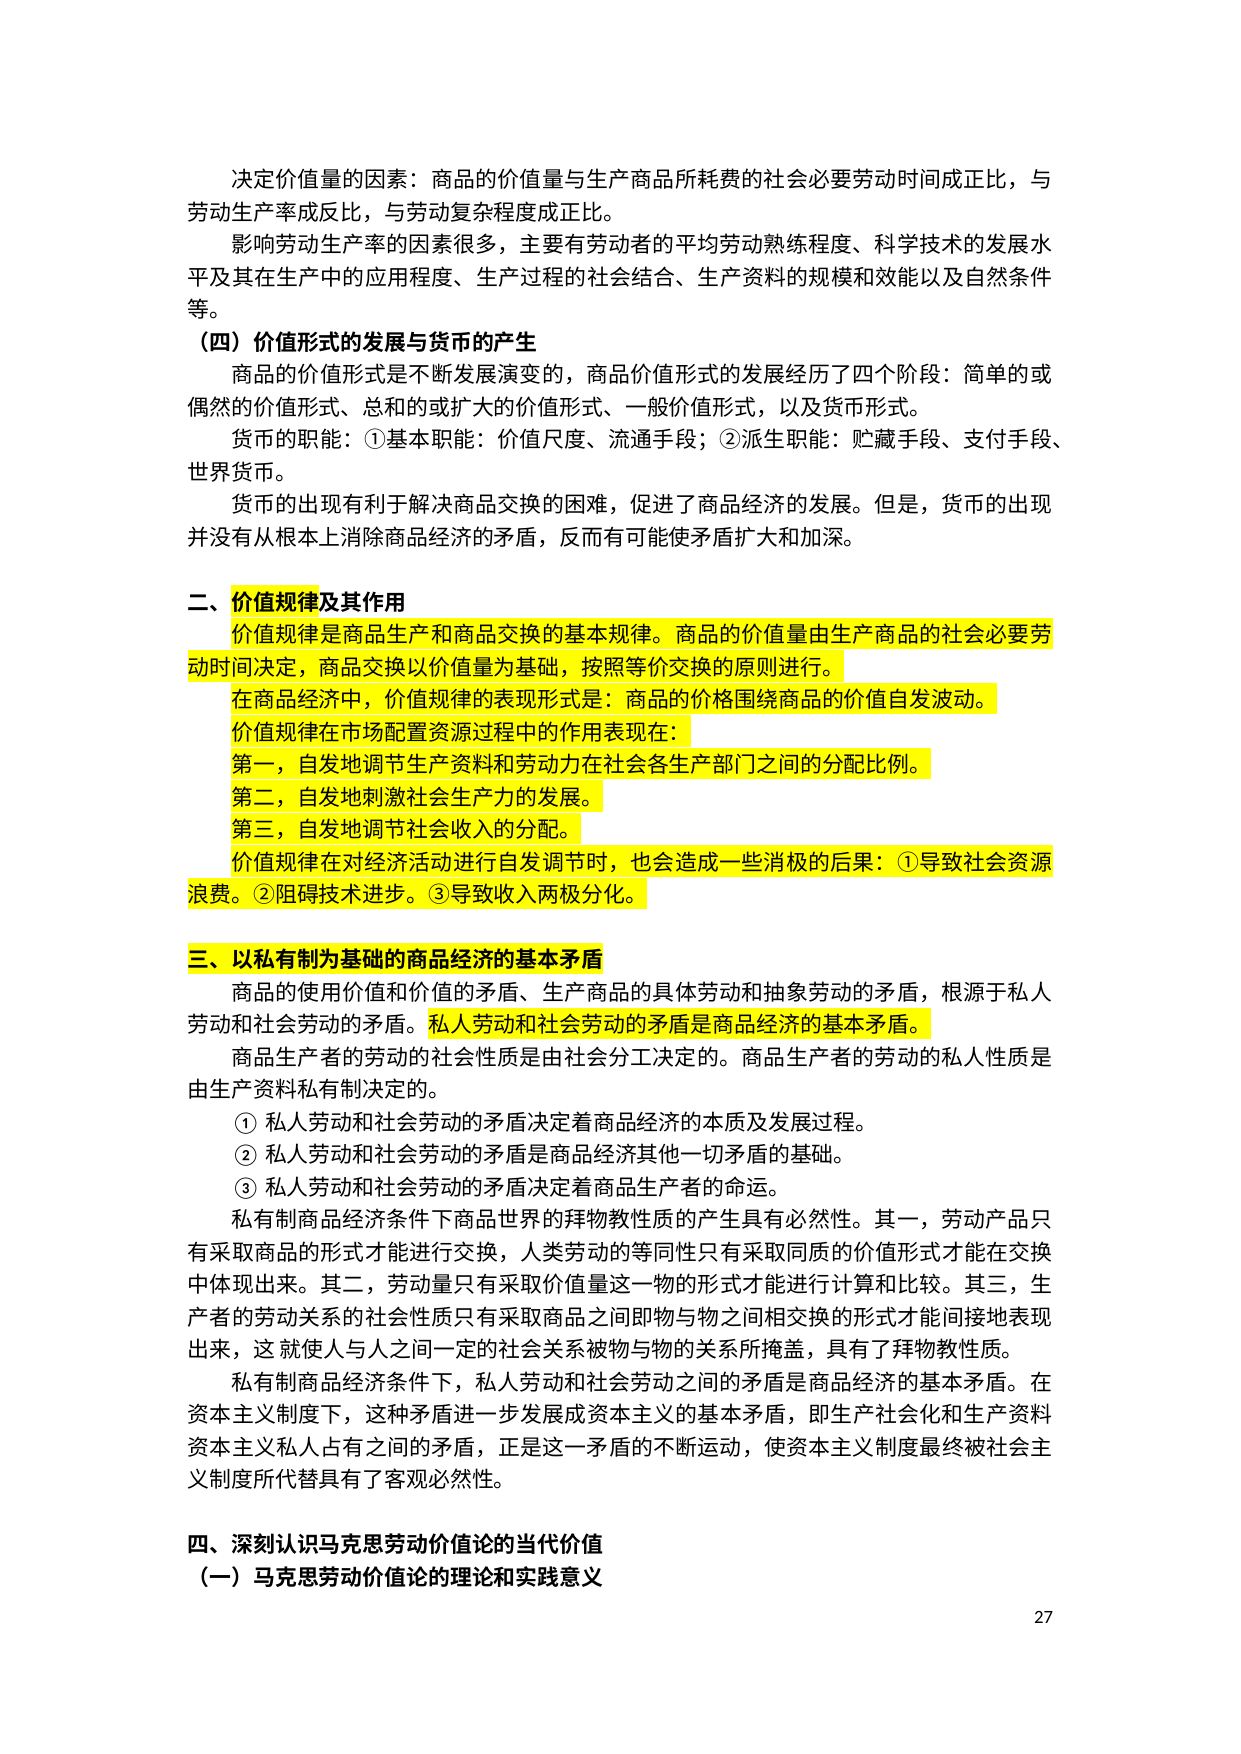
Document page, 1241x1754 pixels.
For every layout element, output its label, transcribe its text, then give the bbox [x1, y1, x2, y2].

text 商品生产者的劳动的社会性质是由社会分工决定的。商品生产者的劳动的私人性质是由生产资料私有制决定的。 [187, 1039, 1053, 1104]
text 四、深刻认识马克思劳动价值论的当代价值 [187, 1527, 1053, 1559]
text 价值规律在对经济活动进行自发调节时，也会造成一些消极的后果：①导致社会资源浪费。②阻碍技术进步。③导致收入两极分化。 [187, 844, 1053, 909]
text ③私人劳动和社会劳动的矛盾决定着商品生产者的命运。 [187, 1169, 1053, 1202]
text ①私人劳动和社会劳动的矛盾决定着商品经济的本质及发展过程。 [187, 1104, 1053, 1137]
text 商品的使用价值和价值的矛盾、生产商品的具体劳动和抽象劳动的矛盾，根源于私人劳动和社会劳动的矛盾。私人劳动和社会劳动的矛盾是商品经济的基本矛盾。 [187, 974, 1053, 1039]
text 三、以私有制为基础的商品经济的基本矛盾 [187, 942, 1053, 974]
text 价值规律在市场配置资源过程中的作用表现在： [187, 714, 1053, 747]
text 货币的出现有利于解决商品交换的困难，促进了商品经济的发展。但是，货币的出现并没有从根本上消除商品经济的矛盾，反而有可能使矛盾扩大和加深。 [187, 487, 1053, 552]
text 第三，自发地调节社会收入的分配。 [187, 812, 1053, 844]
text 商品的价值形式是不断发展演变的，商品价值形式的发展经历了四个阶段：简单的或偶然的价值形式、总和的或扩大的价值形式、一般价值形式，以及货币形式。 [187, 357, 1053, 422]
text 私有制商品经济条件下商品世界的拜物教性质的产生具有必然性。其一，劳动产品只有采取商品的形式才能进行交换，人类劳动的等同性只有采取同质的价值形式才能在交换中体现出来。其二，劳动量只有采取价值量这一物的形式才能进行计算和比较。其三，生产者的劳动关系的社会性质只有采取商品之间即物与物之间相交换的形式才能间接地表现出来，这 就使人与人之间一定的社会关系被物与物的关系所掩盖，具有了拜物教性质。 [187, 1202, 1053, 1364]
text 私有制商品经济条件下，私人劳动和社会劳动之间的矛盾是商品经济的基本矛盾。在资本主义制度下，这种矛盾进一步发展成资本主义的基本矛盾，即生产社会化和生产资料资本主义私人占有之间的矛盾，正是这一矛盾的不断运动，使资本主义制度最终被社会主义制度所代替具有了客观必然性。 [187, 1364, 1053, 1494]
text 二、价值规律及其作用 [187, 584, 1053, 617]
text 价值规律是商品生产和商品交换的基本规律。商品的价值量由生产商品的社会必要劳动时间决定，商品交换以价值量为基础，按照等价交换的原则进行。 [187, 617, 1053, 682]
text 影响劳动生产率的因素很多，主要有劳动者的平均劳动熟练程度、科学技术的发展水平及其在生产中的应用程度、生产过程的社会结合、生产资料的规模和效能以及自然条件等。 [187, 227, 1053, 324]
text 第一，自发地调节生产资料和劳动力在社会各生产部门之间的分配比例。 [187, 747, 1053, 779]
text 在商品经济中，价值规律的表现形式是：商品的价格围绕商品的价值自发波动。 [187, 682, 1053, 714]
text ②私人劳动和社会劳动的矛盾是商品经济其他一切矛盾的基础。 [187, 1137, 1053, 1169]
text 货币的职能：①基本职能：价值尺度、流通手段；②派生职能：贮藏手段、支付手段、世界货币。 [187, 422, 1053, 487]
text 第二，自发地刺激社会生产力的发展。 [187, 779, 1053, 812]
text 决定价值量的因素：商品的价值量与生产商品所耗费的社会必要劳动时间成正比，与劳动生产率成反比，与劳动复杂程度成正比。 [187, 162, 1053, 227]
text （四）价值形式的发展与货币的产生 [187, 324, 1053, 357]
text （一）马克思劳动价值论的理论和实践意义 [187, 1559, 1053, 1592]
